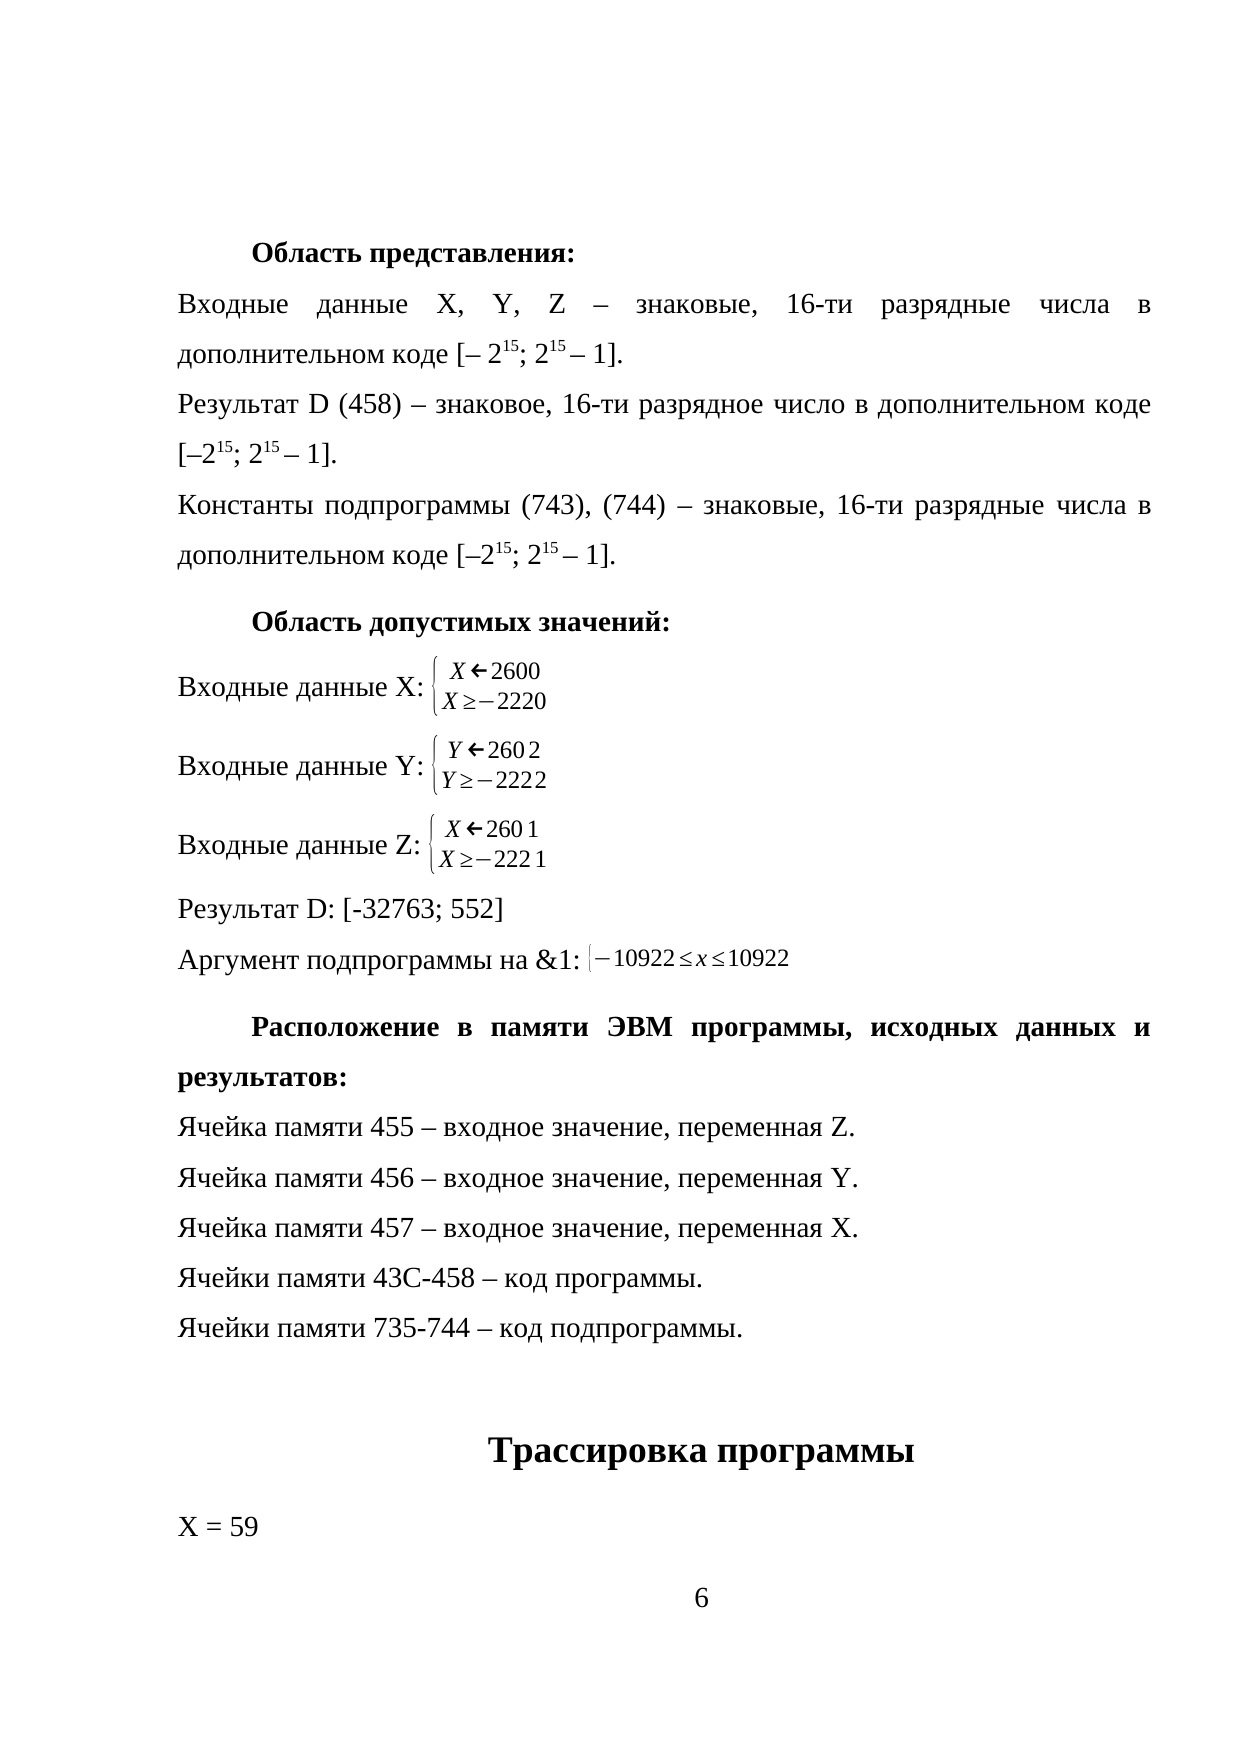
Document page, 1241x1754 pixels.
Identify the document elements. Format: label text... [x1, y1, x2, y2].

text Ячейка памяти 457 – входное значение, переменная X. [177, 1210, 1152, 1243]
text Ячейки памяти 735-744 – код подпрограммы. [177, 1311, 1152, 1344]
text Ячейки памяти 43С-458 – код программы. [177, 1260, 1152, 1294]
subtitle Область представления: [177, 235, 1152, 269]
text Ячейка памяти 456 – входное значение, переменная Y. [177, 1160, 1152, 1193]
text X = 59 [177, 1509, 1152, 1543]
subtitle Трассировка программы [177, 1428, 1152, 1471]
text Входные данные Y: [177, 733, 1152, 796]
subtitle Область допустимых значений: [177, 604, 1152, 638]
subtitle Расположение в памяти ЭВМ программы, исходных данных и результатов: [177, 1009, 1152, 1093]
text Результат D (458) – знаковое, 16-ти разрядное число в дополнительном коде [–215; 215 – 1]. [177, 386, 1152, 470]
text Результат D: [-32763; 552] [177, 891, 1152, 925]
text Аргумент подпрограммы на &1: [177, 942, 1152, 975]
text Входные данные X, Y, Z – знаковые, 16-ти разрядные числа в дополнительном коде [– 215; 215 – 1]. [177, 286, 1152, 369]
text Константы подпрограммы (743), (744) – знаковые, 16-ти разрядные числа в дополнительном коде [–215; 215 – 1]. [177, 487, 1152, 571]
text Входные данные X: [177, 654, 1152, 717]
text Входные данные Z: [177, 812, 1152, 875]
text Ячейка памяти 455 – входное значение, переменная Z. [177, 1109, 1152, 1143]
